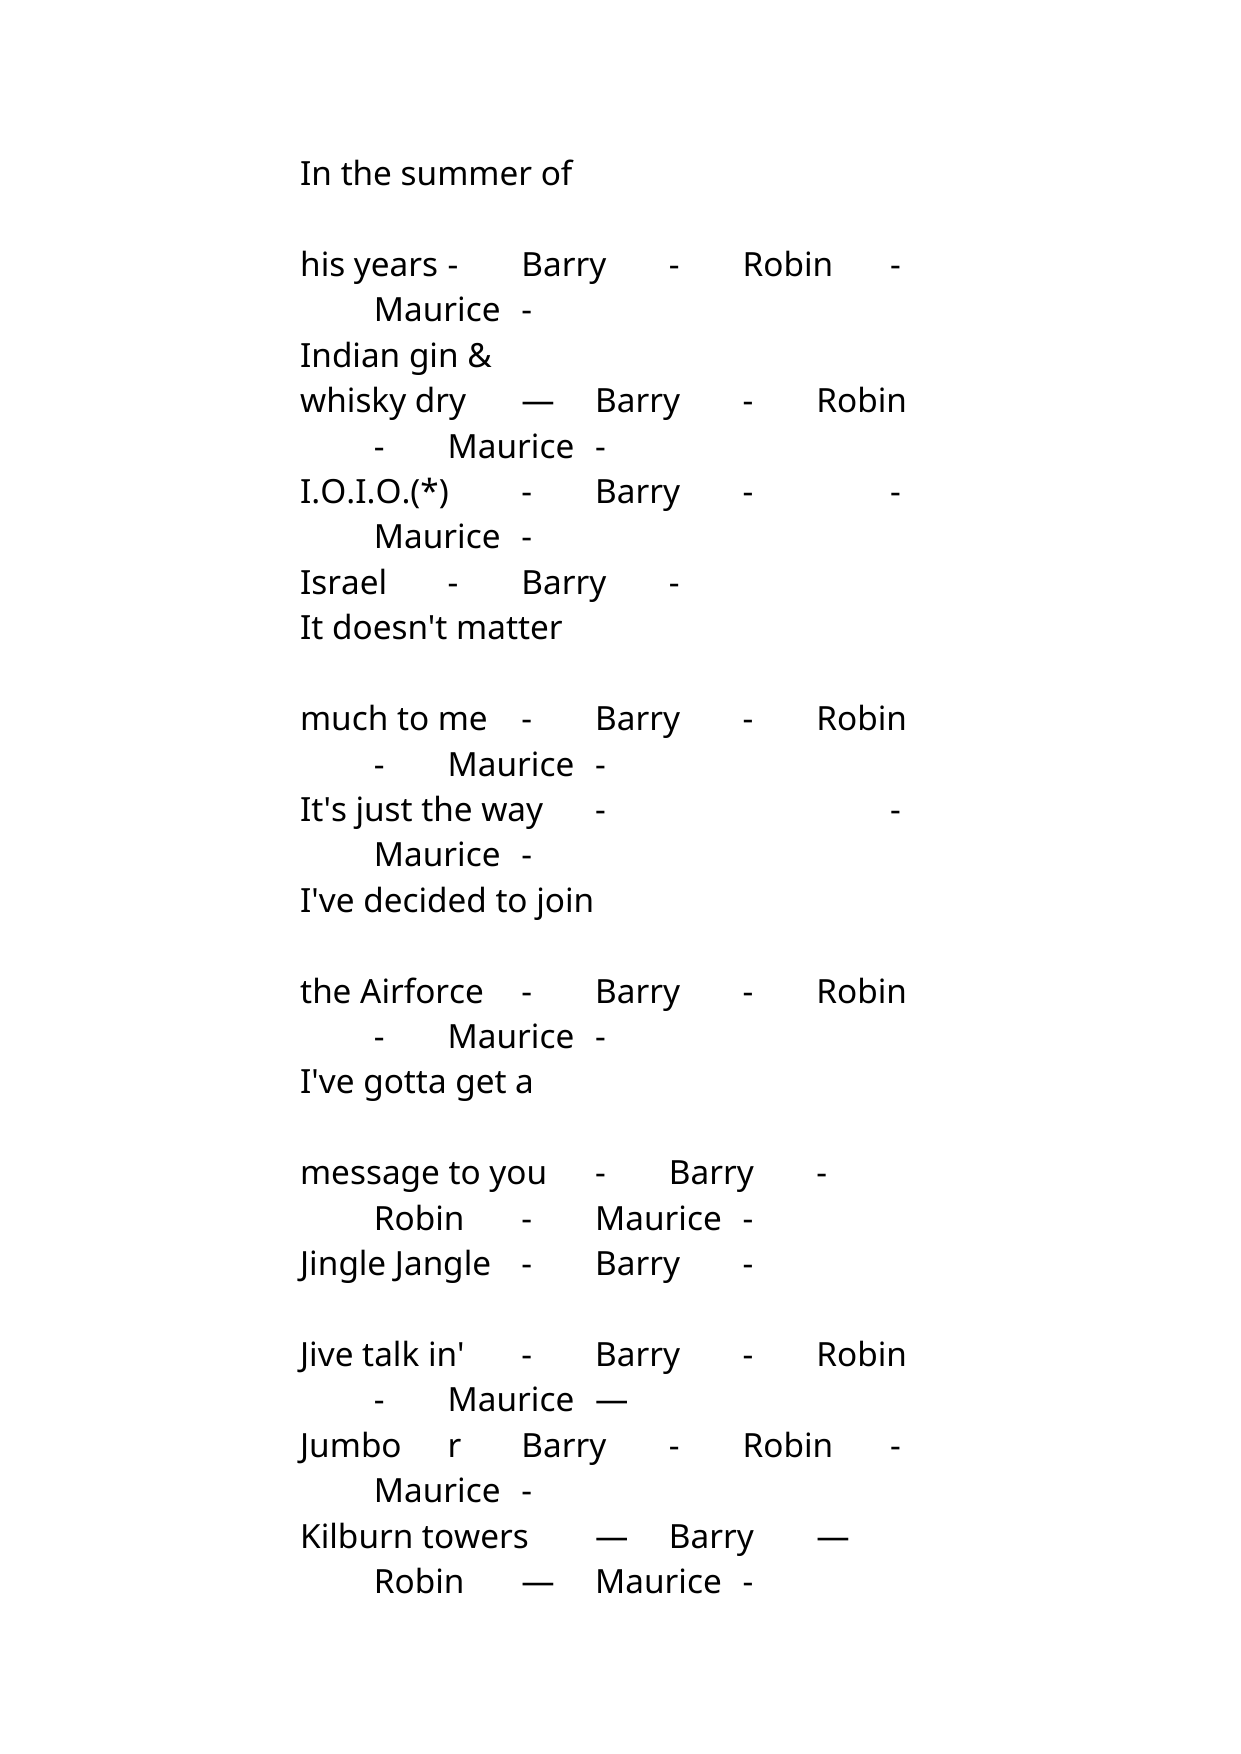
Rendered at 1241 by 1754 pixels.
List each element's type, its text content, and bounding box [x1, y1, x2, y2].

text Jingle Jangle - Barry - [300, 1240, 940, 1331]
text It doesn't matter [300, 604, 940, 695]
text Israel - Barry - [300, 559, 940, 604]
text Jumbo r Barry - Robin - Maurice - [300, 1422, 940, 1512]
text I've gotta get a [300, 1058, 940, 1149]
text the Airforce - Barry - Robin - Maurice - [300, 967, 940, 1058]
text whisky dry — Barry - Robin - Maurice - [300, 377, 940, 468]
text Kilburn towers — Barry — Robin — Maurice - [300, 1512, 940, 1603]
text I.O.I.O.(*) - Barry - - Maurice - [300, 468, 940, 559]
text his years - Barry - Robin - Maurice - [300, 241, 940, 332]
text It's just the way - - Maurice - [300, 786, 940, 877]
text In the summer of [300, 150, 940, 241]
text much to me - Barry - Robin - Maurice - [300, 695, 940, 786]
text I've decided to join [300, 877, 940, 967]
text Indian gin & [300, 332, 940, 377]
text Jive talk in' - Barry - Robin - Maurice — [300, 1331, 940, 1422]
text message to you - Barry - Robin - Maurice - [300, 1149, 940, 1240]
